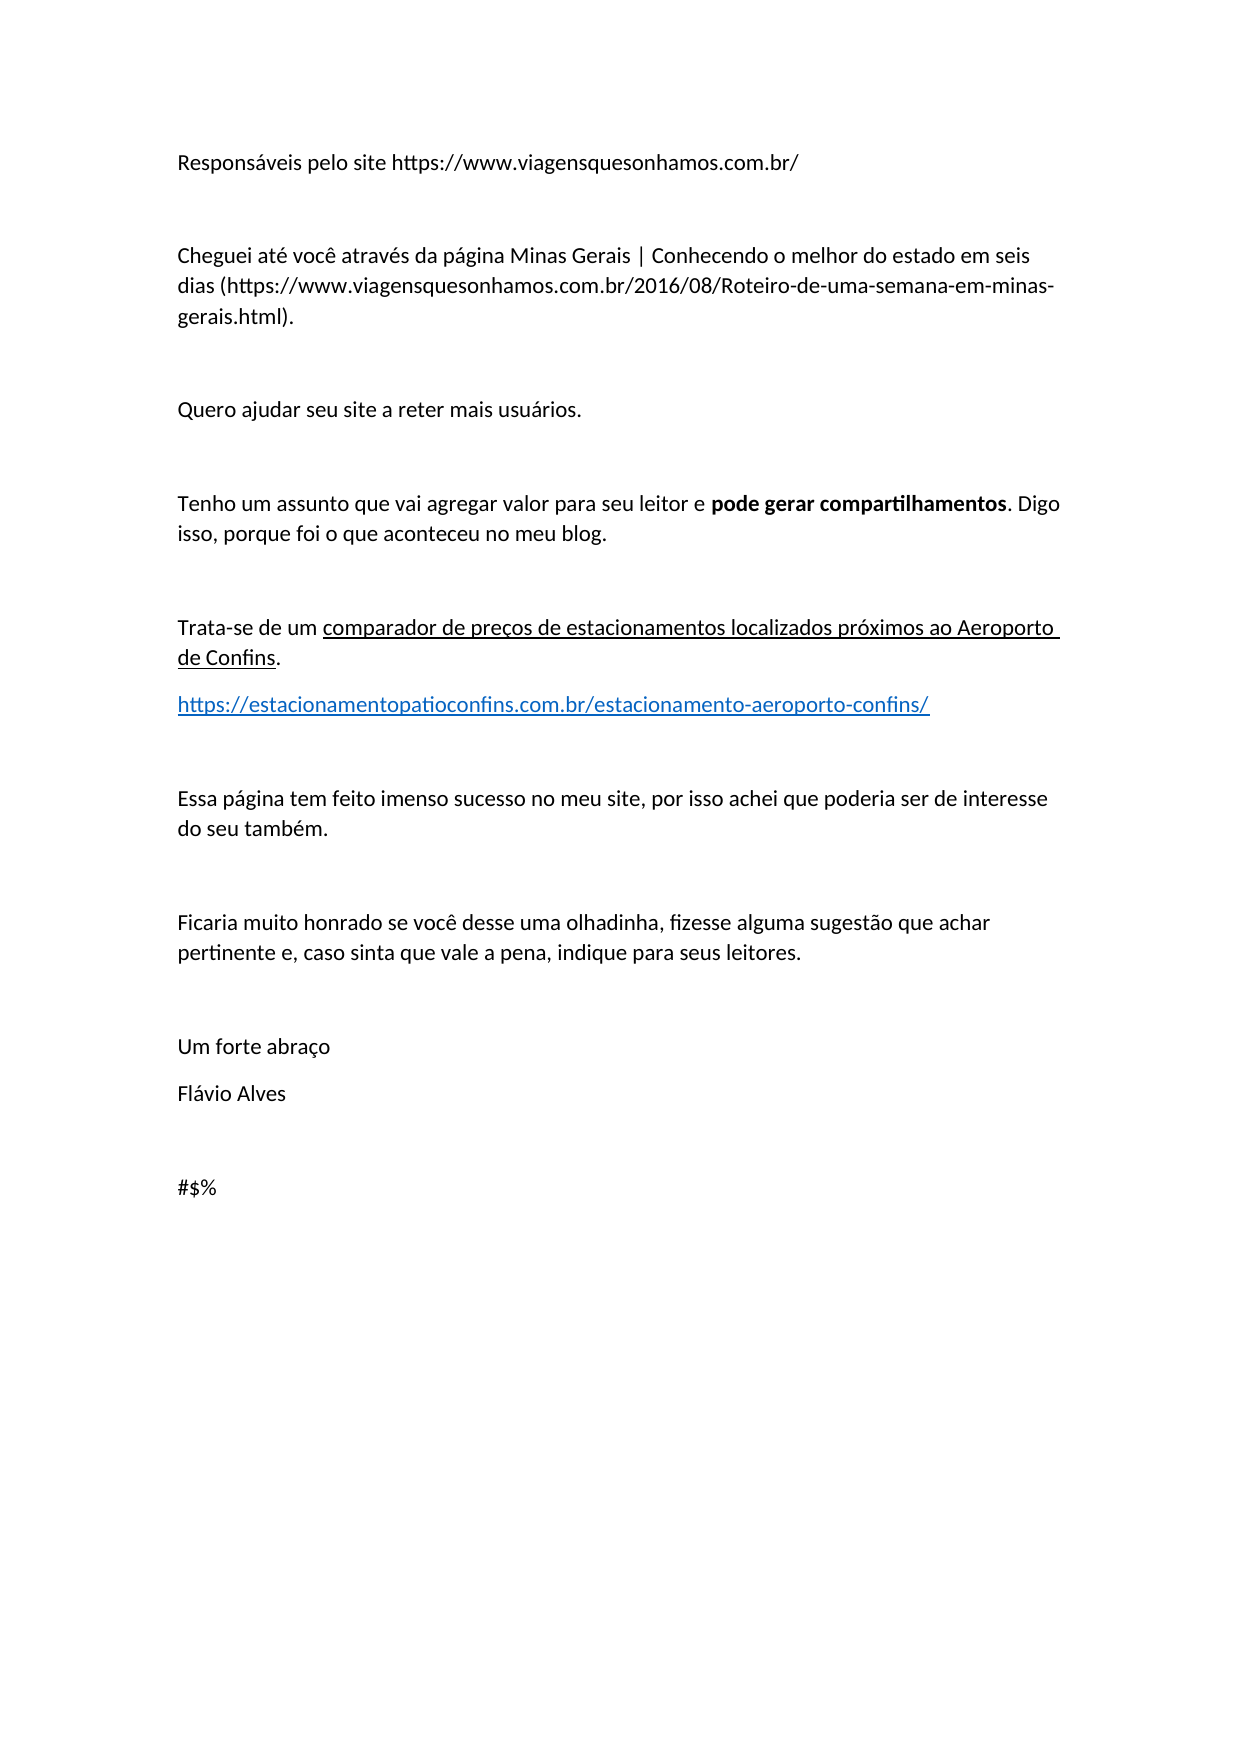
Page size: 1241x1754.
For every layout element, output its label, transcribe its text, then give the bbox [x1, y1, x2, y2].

text Flávio Alves [177, 1079, 1063, 1107]
text Responsáveis pelo site https://www.viagensquesonhamos.com.br/ [177, 148, 1063, 176]
text Quero ajudar seu site a reter mais usuários. [177, 396, 1063, 423]
text Ficaria muito honrado se você desse uma olhadinha, fizesse alguma sugestão que achar pertinente e, caso sinta que vale a pena, indique para seus leitores. [177, 908, 1063, 966]
text Trata-se de um comparador de preços de estacionamentos localizados próximos ao Aeroporto de Confins. [177, 613, 1063, 671]
text https://estacionamentopatioconfins.com.br/estacionamento-aeroporto-confins/ [177, 690, 1063, 718]
text Essa página tem feito imenso sucesso no meu site, por isso achei que poderia ser de interesse do seu também. [177, 784, 1063, 842]
text Um forte abraço [177, 1032, 1063, 1060]
text Tenho um assunto que vai agregar valor para seu leitor e pode gerar compartilhamentos. Digo isso, porque foi o que aconteceu no meu blog. [177, 489, 1063, 547]
text #$% [177, 1173, 1063, 1201]
text Cheguei até você através da página Minas Gerais | Conhecendo o melhor do estado em seis dias (https://www.viagensquesonhamos.com.br/2016/08/Roteiro-de-uma-semana-em-minas-gerais.html). [177, 241, 1063, 330]
